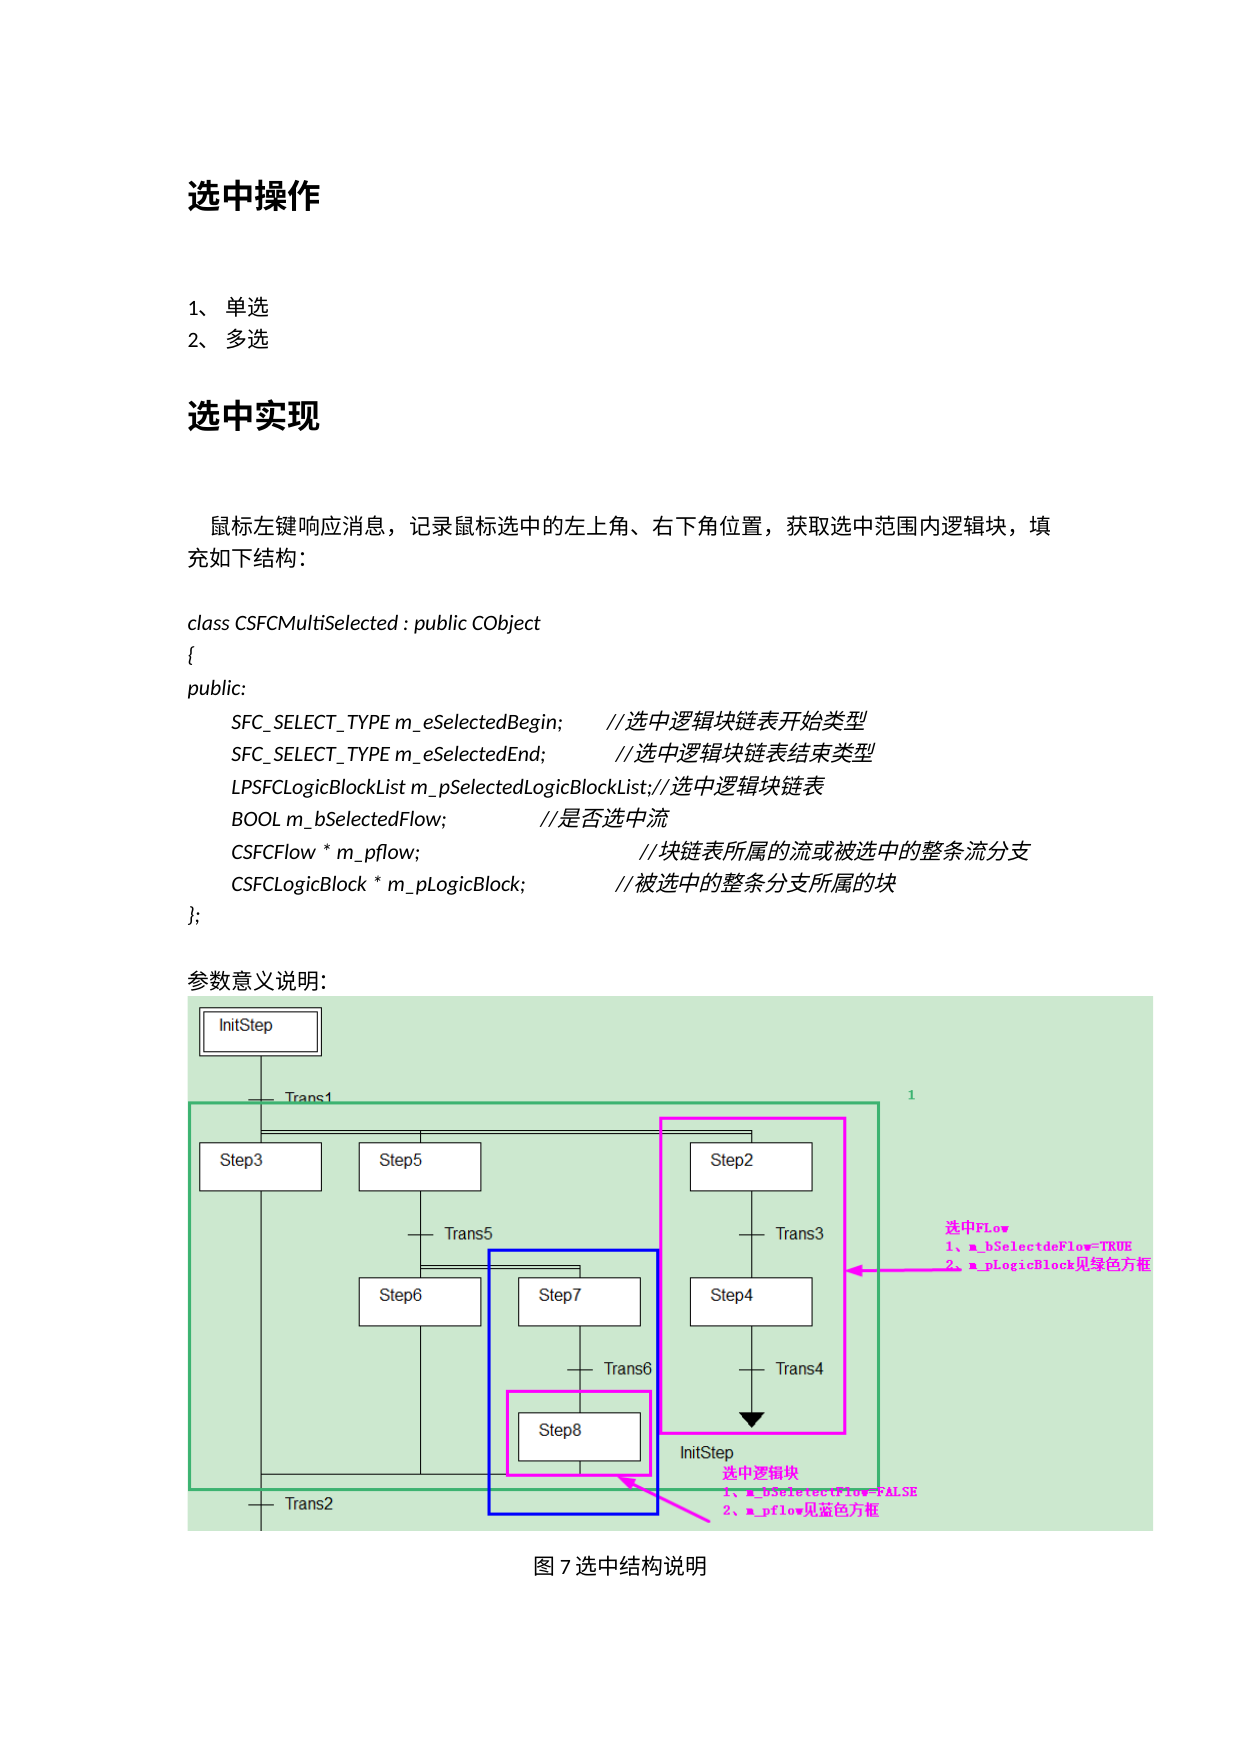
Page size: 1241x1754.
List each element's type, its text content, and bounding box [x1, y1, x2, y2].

subtitle 选中操作 [187, 162, 1053, 227]
text class CSFCMultiSelected : public CObject [187, 606, 1053, 638]
list SFC_SELECT_TYPE m_eSelectedBegin; //选中逻辑块链表开始类型 [187, 703, 1053, 736]
picture [187, 996, 1154, 1531]
text { [187, 638, 1053, 671]
list 单选 [187, 289, 1053, 322]
text CSFCLogicBlock * m_pLogicBlock; //被选中的整条分支所属的块 [187, 866, 1053, 898]
list 多选 [187, 322, 1053, 354]
subtitle 选中实现 [187, 381, 1053, 446]
list CSFCFlow * m_pflow; //块链表所属的流或被选中的整条流分支 [187, 833, 1053, 866]
text SFC_SELECT_TYPE m_eSelectedEnd; //选中逻辑块链表结束类型 [187, 736, 1053, 768]
list 参数意义说明： [187, 963, 1053, 996]
text BOOL m_bSelectedFlow; //是否选中流 [187, 801, 1053, 833]
text LPSFCLogicBlockList m_pSelectedLogicBlockList;//选中逻辑块链表 [187, 768, 1053, 801]
text 鼠标左键响应消息，记录鼠标选中的左上角、右下角位置，获取选中范围内逻辑块，填充如下结构： [187, 508, 1053, 573]
list }; [187, 898, 1053, 931]
text public: [187, 671, 1053, 703]
list 图7 选中结构说明 [187, 1548, 1053, 1581]
